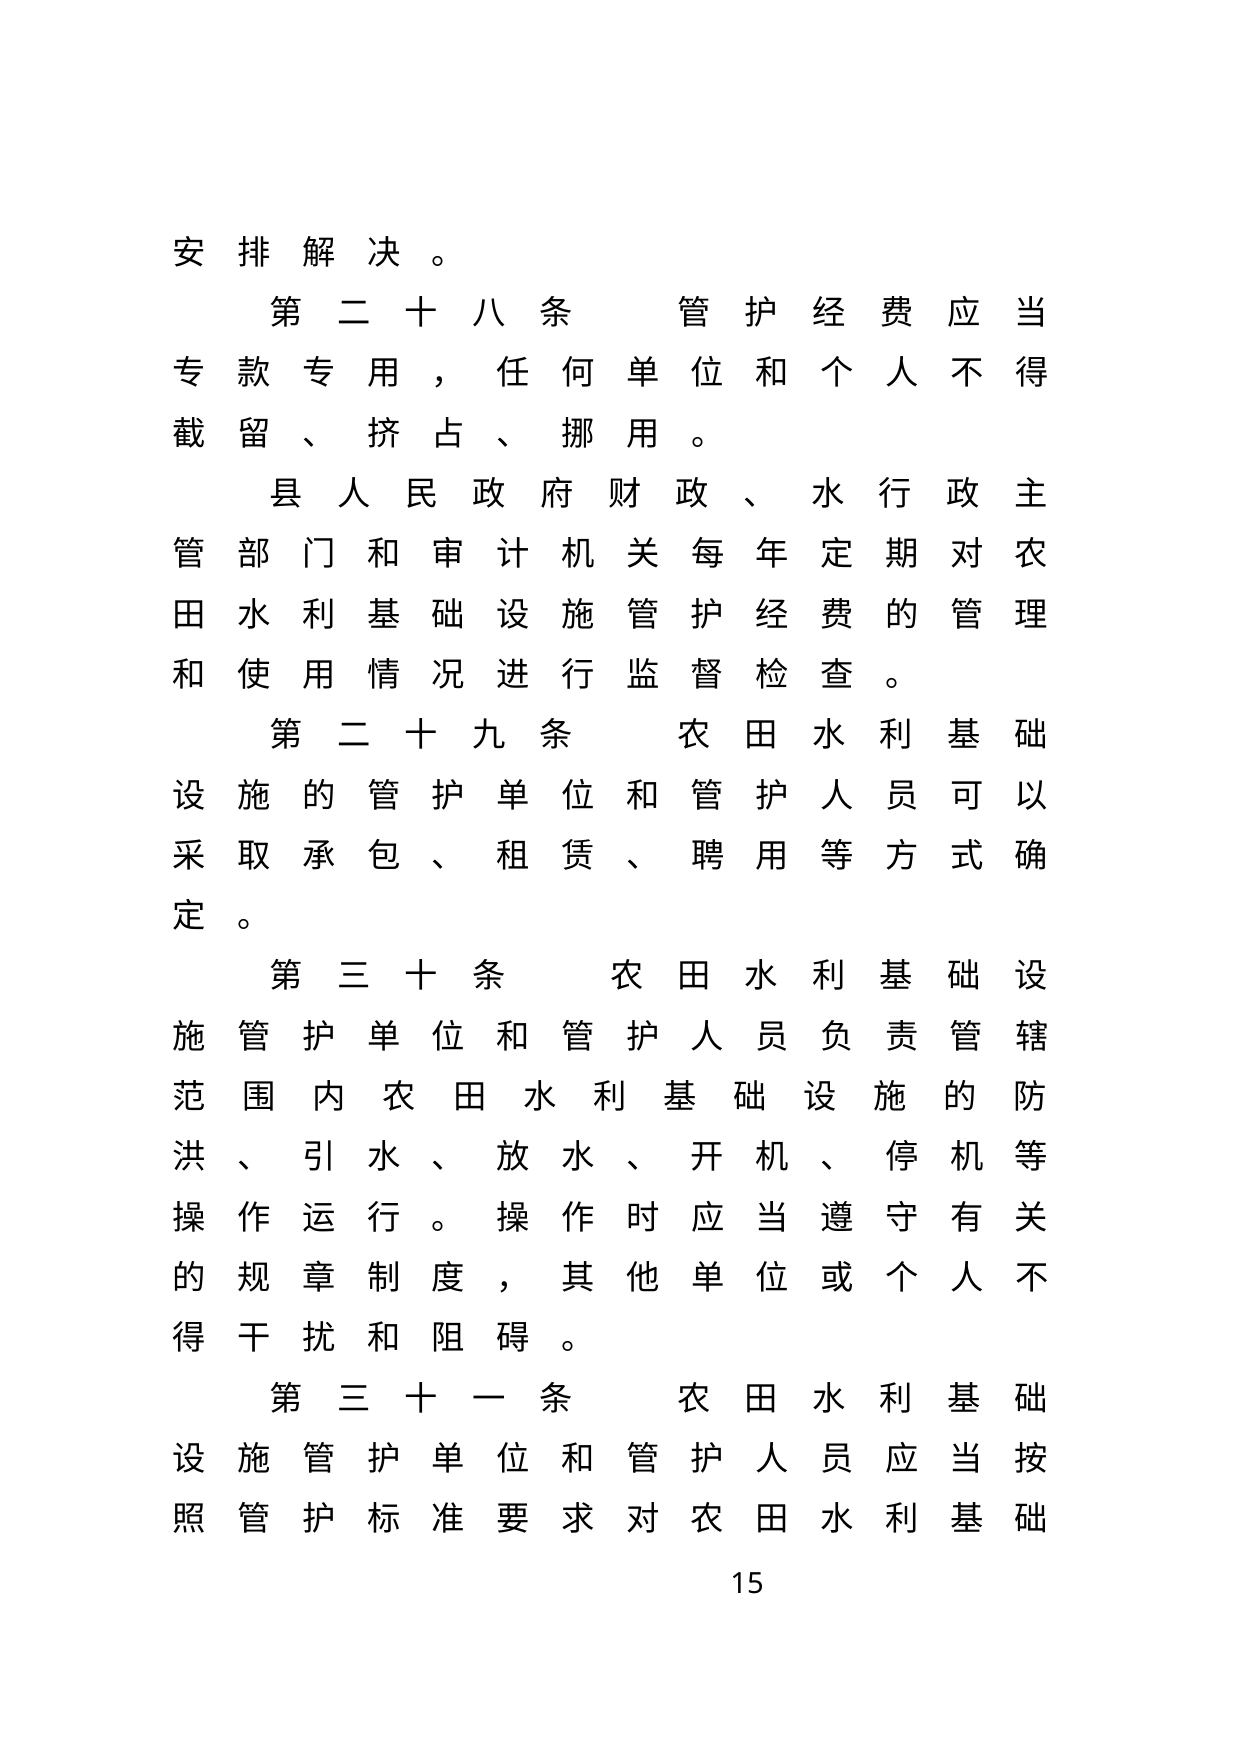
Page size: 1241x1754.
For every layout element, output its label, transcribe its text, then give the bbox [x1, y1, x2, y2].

text 县人民政府财政、水行政主管部门和审计机关每年定期对农田水利基础设施管护经费的管理和使用情况进行监督检查。 [172, 461, 1079, 702]
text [172, 1365, 1079, 1546]
text 第三十条 农田水利基础设施管护单位和管护人员负责管辖范围内农田水利基础设施的防洪、引水、放水、开机、停机等操作运行。操作时应当遵守有关的规章制度，其他单位或个人不得干扰和阻碍。 [172, 943, 1079, 1365]
text 第二十九条 农田水利基础设施的管护单位和管护人员可以采取承包、租赁、聘用等方式确定。 [172, 702, 1079, 943]
text 第二十八条 管护经费应当专款专用，任何单位和个人不得截留、挤占、挪用。 [172, 280, 1079, 461]
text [172, 219, 1079, 280]
